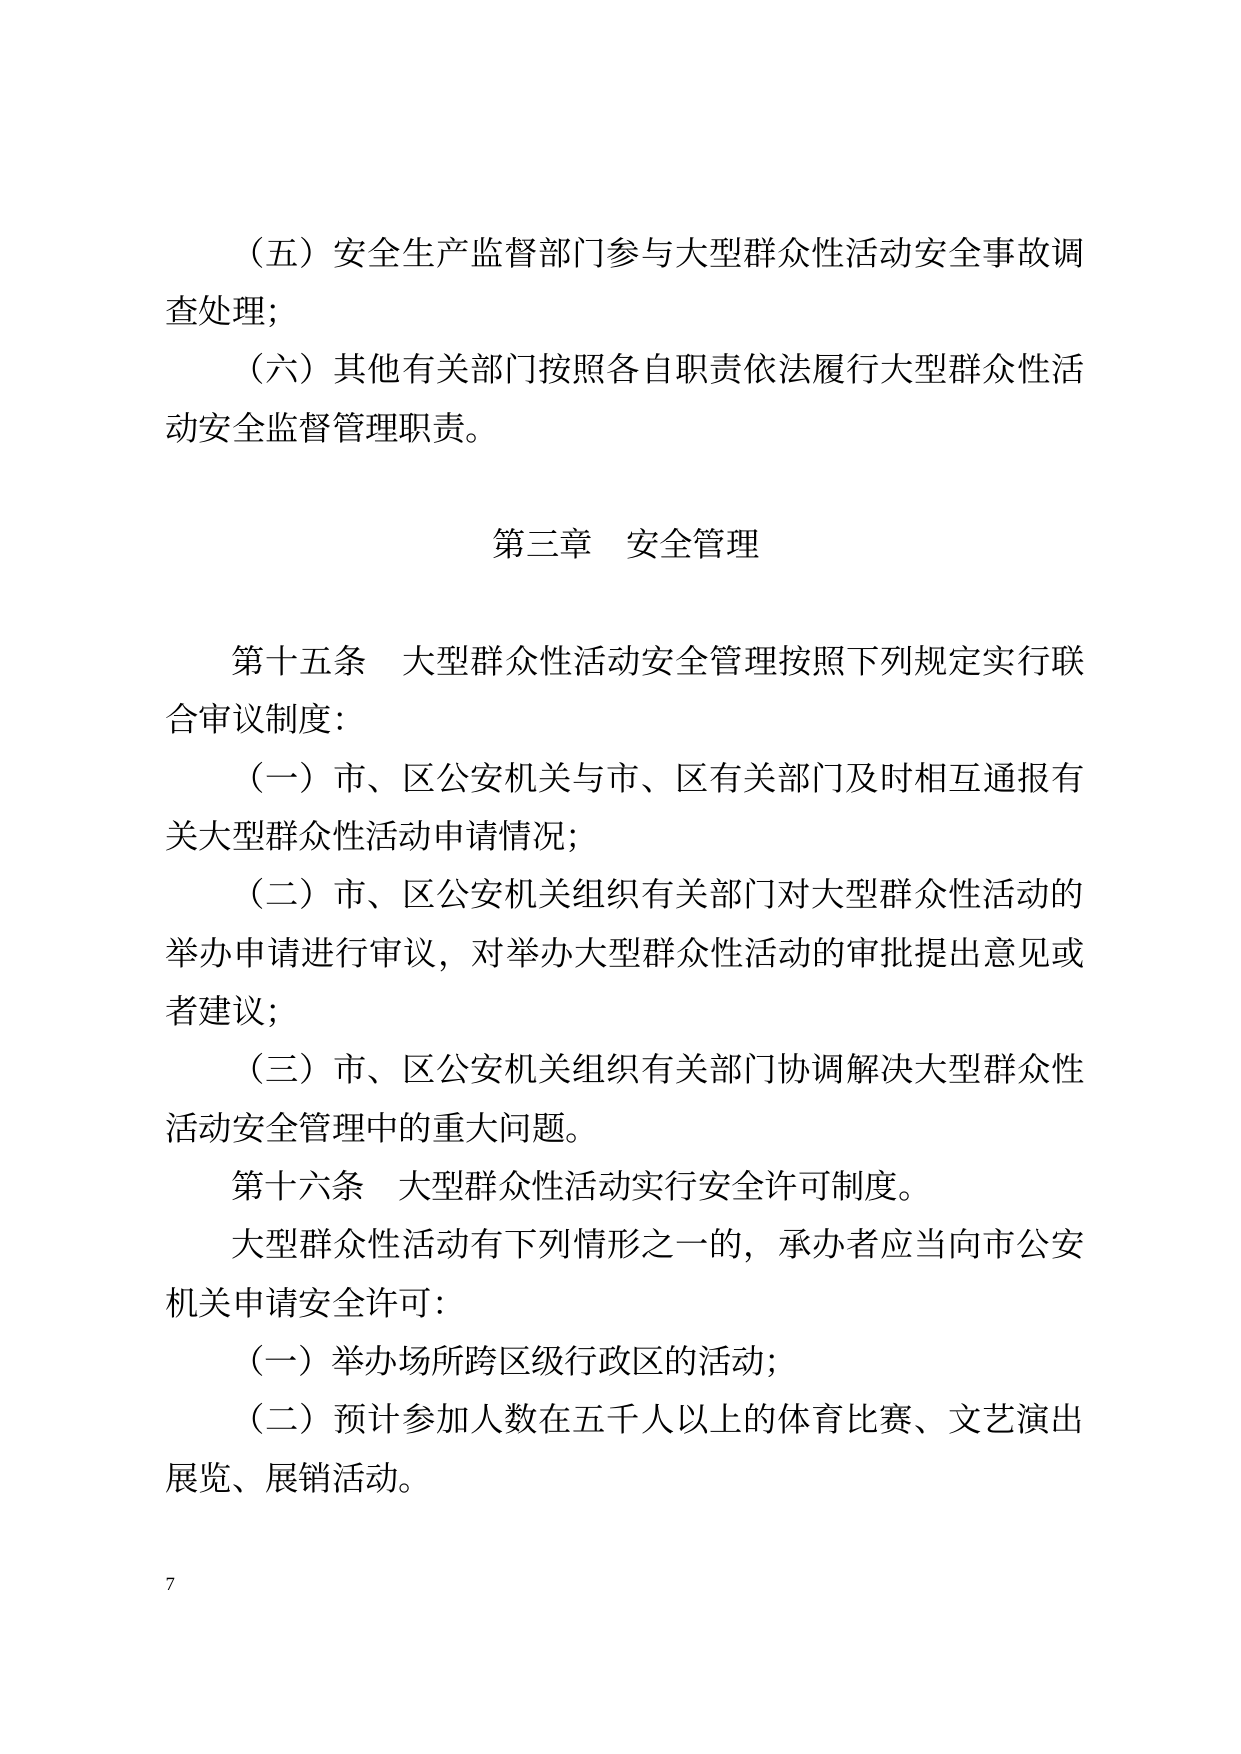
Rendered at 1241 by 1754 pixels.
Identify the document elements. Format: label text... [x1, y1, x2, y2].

text （六）其他有关部门按照各自职责依法履行大型群众性活动安全监督管理职责。 [165, 335, 1087, 452]
text （一）市、区公安机关与市、区有关部门及时相互通报有关大型群众性活动申请情况； [165, 743, 1087, 860]
text 第十六条 大型群众性活动实行安全许可制度。 [165, 1152, 1087, 1210]
text （二）市、区公安机关组织有关部门对大型群众性活动的举办申请进行审议，对举办大型群众性活动的审批提出意见或者建议； [165, 860, 1087, 1035]
text 第十五条 大型群众性活动安全管理按照下列规定实行联合审议制度： [165, 627, 1087, 743]
text （一）举办场所跨区级行政区的活动； [165, 1327, 1087, 1385]
text 大型群众性活动有下列情形之一的，承办者应当向市公安机关申请安全许可： [165, 1210, 1087, 1327]
text （三）市、区公安机关组织有关部门协调解决大型群众性活动安全管理中的重大问题。 [165, 1035, 1087, 1152]
text （二）预计参加人数在五千人以上的体育比赛、文艺演出、展览、展销活动。 [165, 1385, 1087, 1502]
text （五）安全生产监督部门参与大型群众性活动安全事故调查处理； [165, 218, 1087, 335]
text 第三章 安全管理 [165, 510, 1087, 568]
